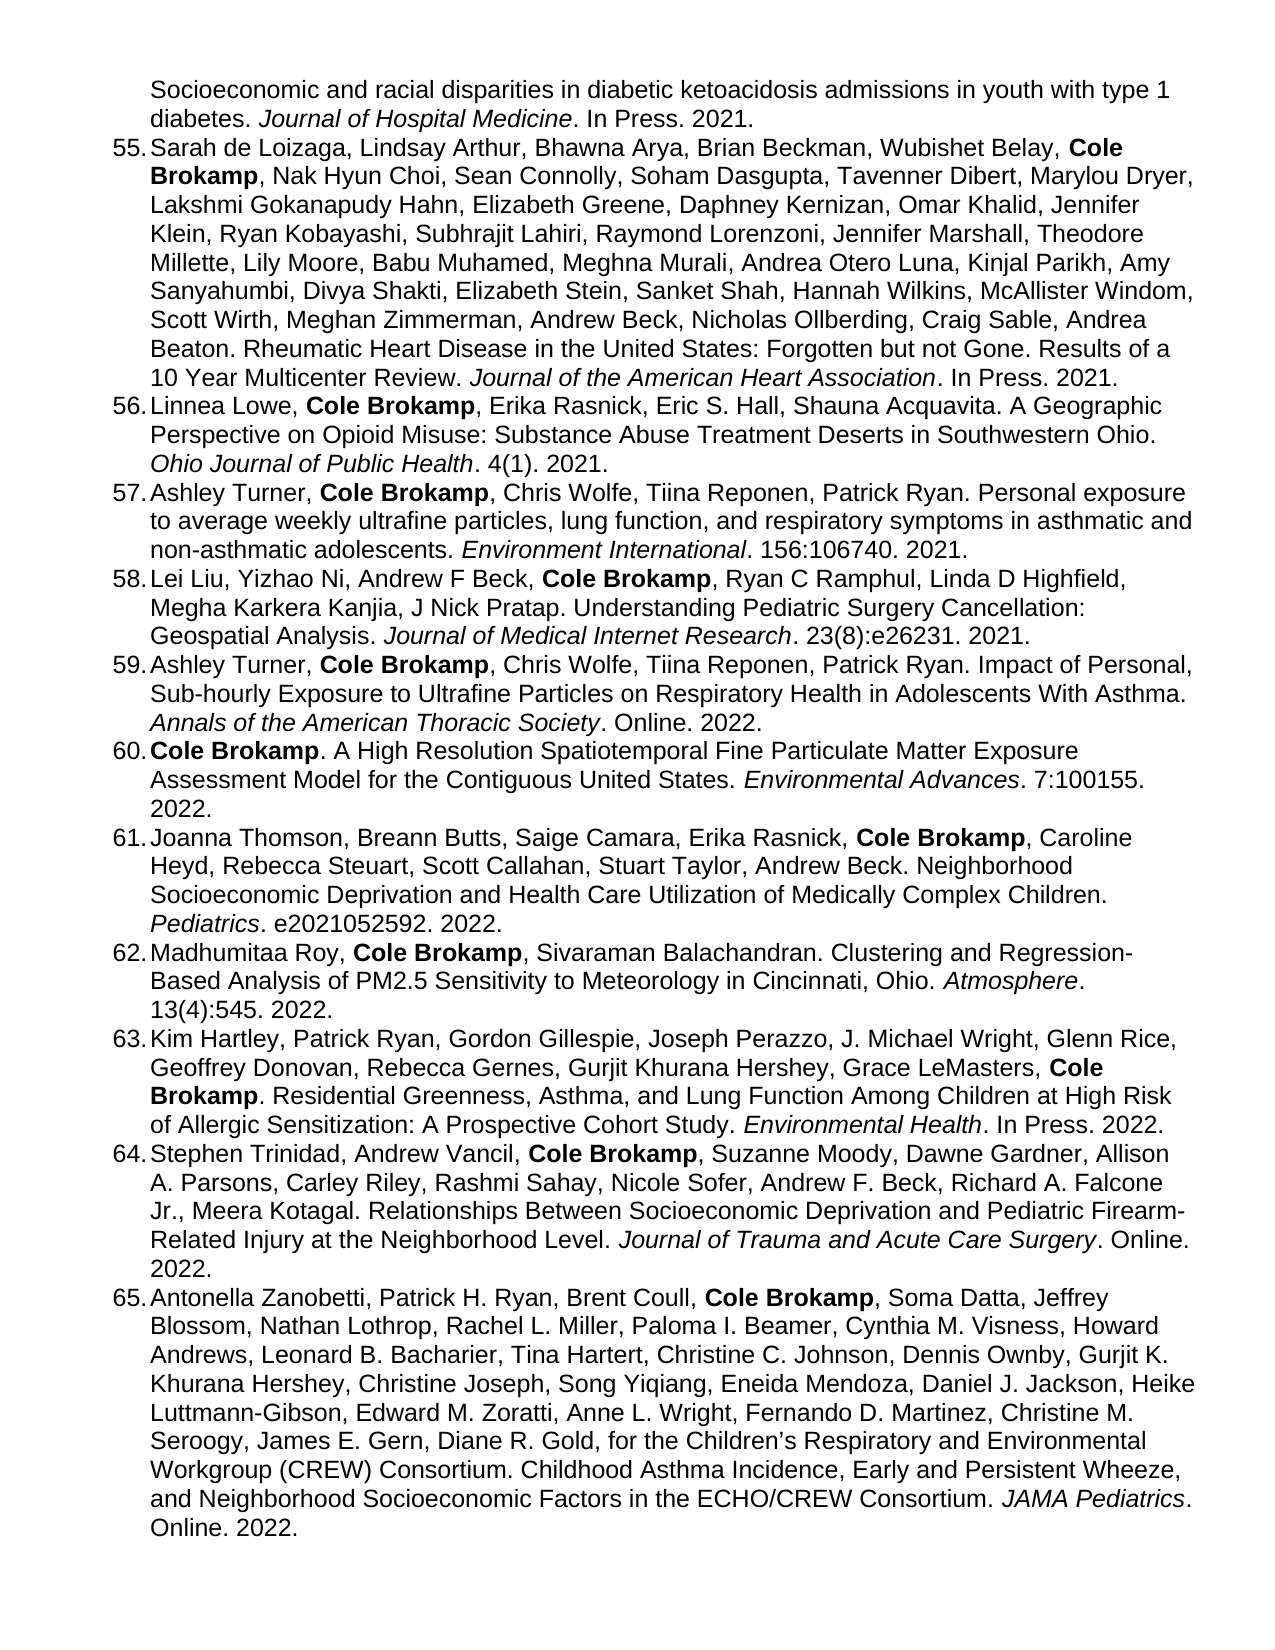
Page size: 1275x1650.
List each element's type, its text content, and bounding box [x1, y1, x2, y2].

list Lei Liu, Yizhao Ni, Andrew F Beck, Cole Brokamp, Ryan C Ramphul, Linda D Highfield, Megha Karkera Kanjia, J Nick Pratap. Understanding Pediatric Surgery Cancellation: Geospatial Analysis. Journal of Medical Internet Research. 23(8):e26231. 2021. [112, 564, 1200, 650]
list Sarah de Loizaga, Lindsay Arthur, Bhawna Arya, Brian Beckman, Wubishet Belay, Cole Brokamp, Nak Hyun Choi, Sean Connolly, Soham Dasgupta, Tavenner Dibert, Marylou Dryer, Lakshmi Gokanapudy Hahn, Elizabeth Greene, Daphney Kernizan, Omar Khalid, Jennifer Klein, Ryan Kobayashi, Subhrajit Lahiri, Raymond Lorenzoni, Jennifer Marshall, Theodore Millette, Lily Moore, Babu Muhamed, Meghna Murali, Andrea Otero Luna, Kinjal Parikh, Amy Sanyahumbi, Divya Shakti, Elizabeth Stein, Sanket Shah, Hannah Wilkins, McAllister Windom, Scott Wirth, Meghan Zimmerman, Andrew Beck, Nicholas Ollberding, Craig Sable, Andrea Beaton. Rheumatic Heart Disease in the United States: Forgotten but not Gone. Results of a 10 Year Multicenter Review. Journal of the American Heart Association. In Press. 2021. [112, 132, 1200, 391]
list Madhumitaa Roy, Cole Brokamp, Sivaraman Balachandran. Clustering and Regression-Based Analysis of PM2.5 Sensitivity to Meteorology in Cincinnati, Ohio. Atmosphere. 13(4):545. 2022. [112, 937, 1200, 1024]
list Ashley Turner, Cole Brokamp, Chris Wolfe, Tiina Reponen, Patrick Ryan. Impact of Personal, Sub-hourly Exposure to Ultrafine Particles on Respiratory Health in Adolescents With Asthma. Annals of the American Thoracic Society. Online. 2022. [112, 650, 1200, 736]
list Ashley Turner, Cole Brokamp, Chris Wolfe, Tiina Reponen, Patrick Ryan. Personal exposure to average weekly ultrafine particles, lung function, and respiratory symptoms in asthmatic and non-asthmatic adolescents. Environment International. 156:106740. 2021. [112, 477, 1200, 564]
list Cole Brokamp. A High Resolution Spatiotemporal Fine Particulate Matter Exposure Assessment Model for the Contiguous United States. Environmental Advances. 7:100155. 2022. [112, 736, 1200, 822]
list Stephen Trinidad, Andrew Vancil, Cole Brokamp, Suzanne Moody, Dawne Gardner, Allison A. Parsons, Carley Riley, Rashmi Sahay, Nicole Sofer, Andrew F. Beck, Richard A. Falcone Jr., Meera Kotagal. Relationships Between Socioeconomic Deprivation and Pediatric Firearm-Related Injury at the Neighborhood Level. Journal of Trauma and Acute Care Surgery. Online. 2022. [112, 1139, 1200, 1282]
list Kim Hartley, Patrick Ryan, Gordon Gillespie, Joseph Perazzo, J. Michael Wright, Glenn Rice, Geoffrey Donovan, Rebecca Gernes, Gurjit Khurana Hershey, Grace LeMasters, Cole Brokamp. Residential Greenness, Asthma, and Lung Function Among Children at High Risk of Allergic Sensitization: A Prospective Cohort Study. Environmental Health. In Press. 2022. [112, 1024, 1200, 1139]
list Linnea Lowe, Cole Brokamp, Erika Rasnick, Eric S. Hall, Shauna Acquavita. A Geographic Perspective on Opioid Misuse: Substance Abuse Treatment Deserts in Southwestern Ohio. Ohio Journal of Public Health. 4(1). 2021. [112, 391, 1200, 477]
list Joanna Thomson, Breann Butts, Saige Camara, Erika Rasnick, Cole Brokamp, Caroline Heyd, Rebecca Steuart, Scott Callahan, Stuart Taylor, Andrew Beck. Neighborhood Socioeconomic Deprivation and Health Care Utilization of Medically Complex Children. Pediatrics. e2021052592. 2022. [112, 822, 1200, 937]
